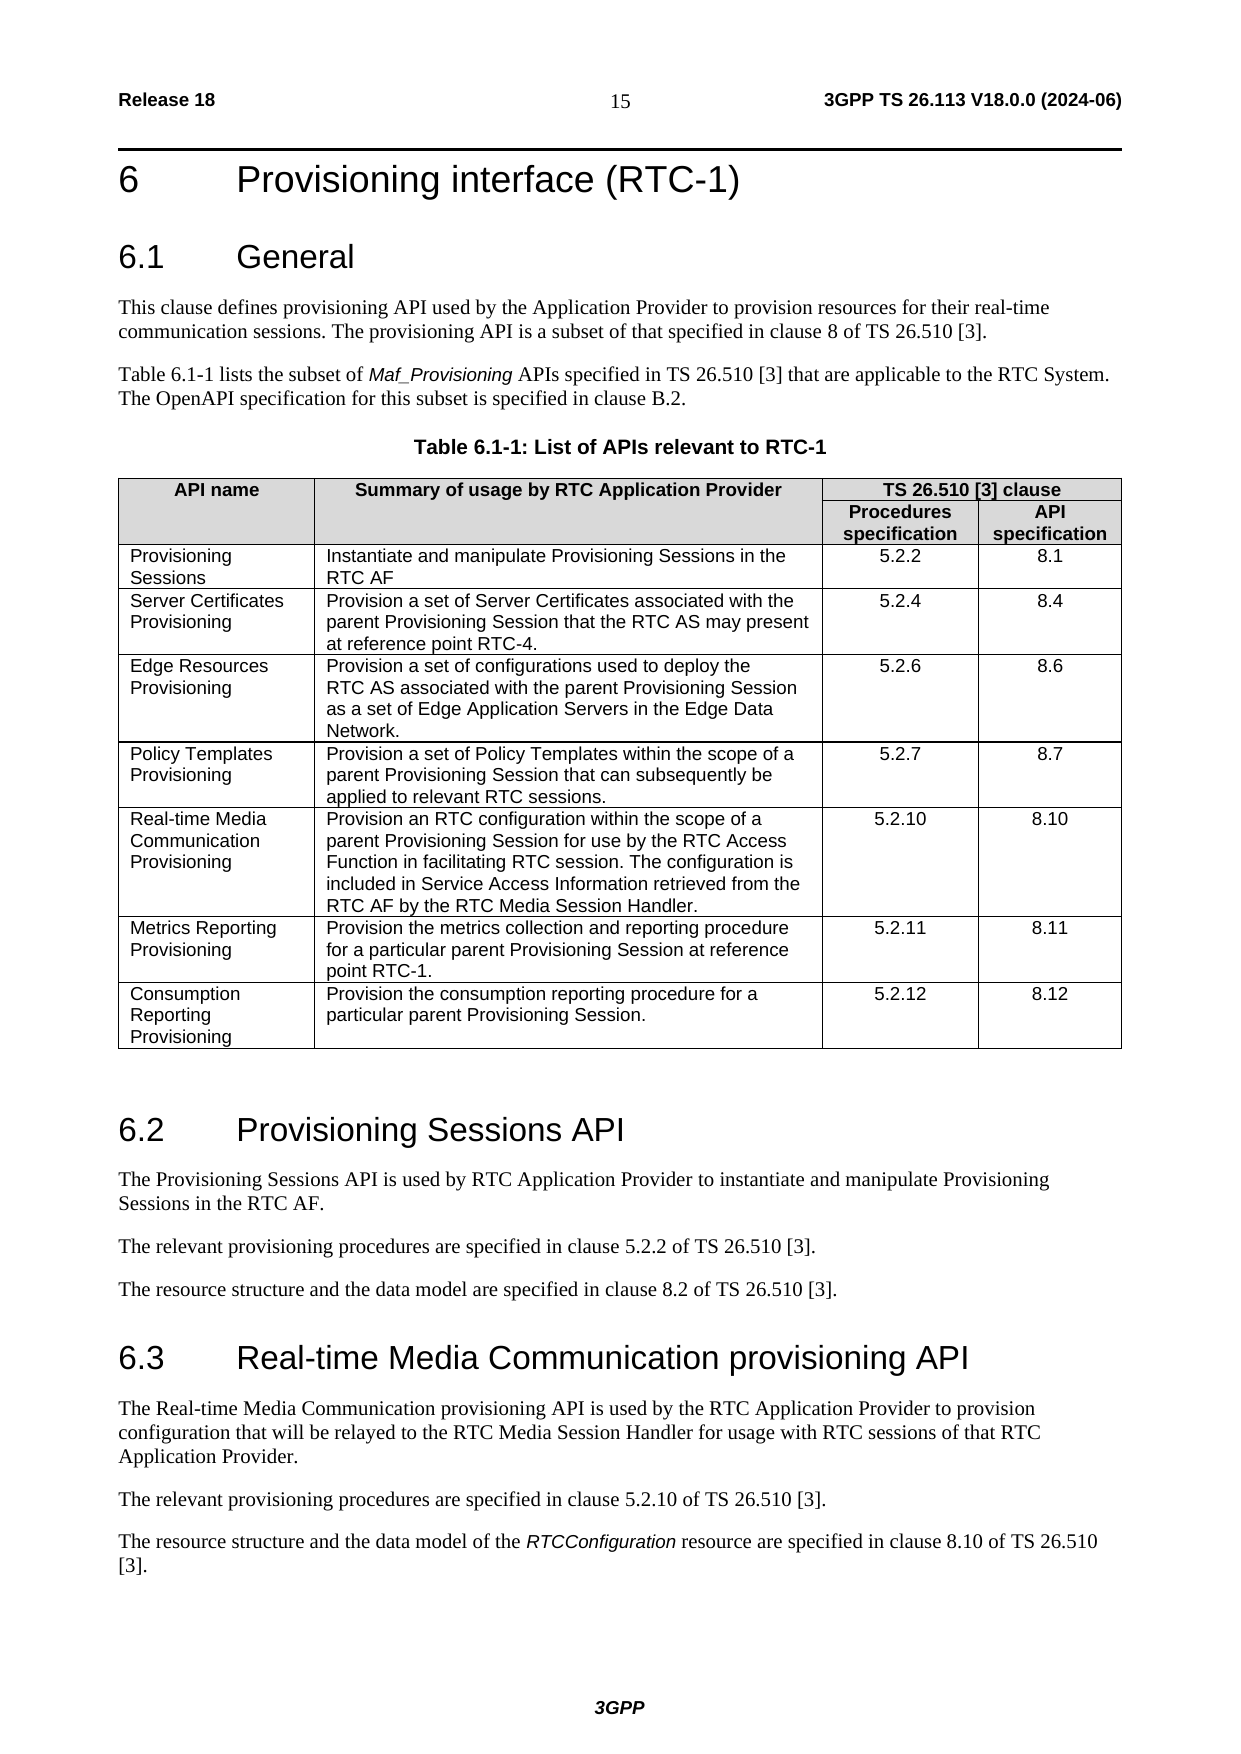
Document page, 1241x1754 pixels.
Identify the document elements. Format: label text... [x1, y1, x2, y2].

table_cell Provisioning Sessions [119, 545, 314, 588]
table_cell Real-time Media Communication Provisioning [119, 808, 314, 916]
table_cell Server Certificates Provisioning [119, 589, 314, 654]
text The relevant provisioning procedures are specified in clause 5.2.10 of TS 26.510 [3]. [118, 1487, 1122, 1511]
table_cell 5.2.11 [823, 917, 978, 982]
table_cell 8.6 [979, 655, 1121, 741]
text Table 6.1-1: List of APIs relevant to RTC-1 [118, 435, 1122, 459]
table_cell 8.10 [979, 808, 1121, 916]
table_cell 5.2.10 [823, 808, 978, 916]
text The resource structure and the data model are specified in clause 8.2 of TS 26.510 [3]. [118, 1277, 1122, 1301]
table_header Summary of usage by RTC Application Provider [315, 479, 822, 544]
table_cell Provision a set of Server Certificates associated with the parent Provisioning Session that the RTC AS may present at reference point RTC-4. [315, 589, 822, 654]
table_cell Provision a set of configurations used to deploy the RTC AS associated with the parent Provisioning Session as a set of Edge Application Servers in the Edge Data Network. [315, 655, 822, 741]
table_cell Edge Resources Provisioning [119, 655, 314, 741]
table_cell Provision an RTC configuration within the scope of a parent Provisioning Session for use by the RTC Access Function in facilitating RTC session. The configuration is included in Service Access Information retrieved from the RTC AF by the RTC Media Session Handler. [315, 808, 822, 916]
text The resource structure and the data model of the RTCConfiguration resource are specified in clause 8.10 of TS 26.510 [3]. [118, 1529, 1122, 1577]
table_cell 5.2.7 [823, 743, 978, 807]
text The Real-time Media Communication provisioning API is used by the RTC Application Provider to provision configuration that will be relayed to the RTC Media Session Handler for usage with RTC sessions of that RTC Application Provider. [118, 1396, 1122, 1468]
table_cell Provision the consumption reporting procedure for a particular parent Provisioning Session. [315, 983, 822, 1047]
table_cell Procedures specification [823, 501, 978, 544]
table_header API name [119, 479, 314, 544]
table_cell Consumption Reporting Provisioning [119, 983, 314, 1047]
subtitle 6.2 Provisioning Sessions API [118, 1110, 1122, 1148]
table_cell Provision the metrics collection and reporting procedure for a particular parent Provisioning Session at reference point RTC-1. [315, 917, 822, 982]
table_cell 5.2.4 [823, 589, 978, 654]
text The relevant provisioning procedures are specified in clause 5.2.2 of TS 26.510 [3]. [118, 1234, 1122, 1258]
subtitle 6.1 General [118, 237, 1122, 276]
table_cell 5.2.6 [823, 655, 978, 741]
table_cell Policy Templates Provisioning [119, 743, 314, 807]
subtitle 6.3 Real-time Media Communication provisioning API [118, 1338, 1122, 1377]
table_cell Instantiate and manipulate Provisioning Sessions in the RTC AF [315, 545, 822, 588]
table_cell 5.2.2 [823, 545, 978, 588]
table_header TS 26.510 [3] clause [823, 479, 1121, 500]
table_cell 8.1 [979, 545, 1121, 588]
text The Provisioning Sessions API is used by RTC Application Provider to instantiate and manipulate Provisioning Sessions in the RTC AF. [118, 1167, 1122, 1215]
table_cell Metrics Reporting Provisioning [119, 917, 314, 982]
table_cell 8.4 [979, 589, 1121, 654]
table_cell 5.2.12 [823, 983, 978, 1047]
table_cell Provision a set of Policy Templates within the scope of a parent Provisioning Session that can subsequently be applied to relevant RTC sessions. [315, 743, 822, 807]
table_cell API specification [979, 501, 1121, 544]
table_cell 8.12 [979, 983, 1121, 1047]
table_cell 8.11 [979, 917, 1121, 982]
text Table 6.1-1 lists the subset of Maf_Provisioning APIs specified in TS 26.510 [3] that are applicable to the RTC System. The OpenAPI specification for this subset is specified in clause B.2. [118, 362, 1122, 410]
text This clause defines provisioning API used by the Application Provider to provision resources for their real-time communication sessions. The provisioning API is a subset of that specified in clause 8 of TS 26.510 [3]. [118, 295, 1122, 343]
subtitle 6 Provisioning interface (RTC-1) [118, 151, 1122, 200]
table_cell 8.7 [979, 743, 1121, 807]
